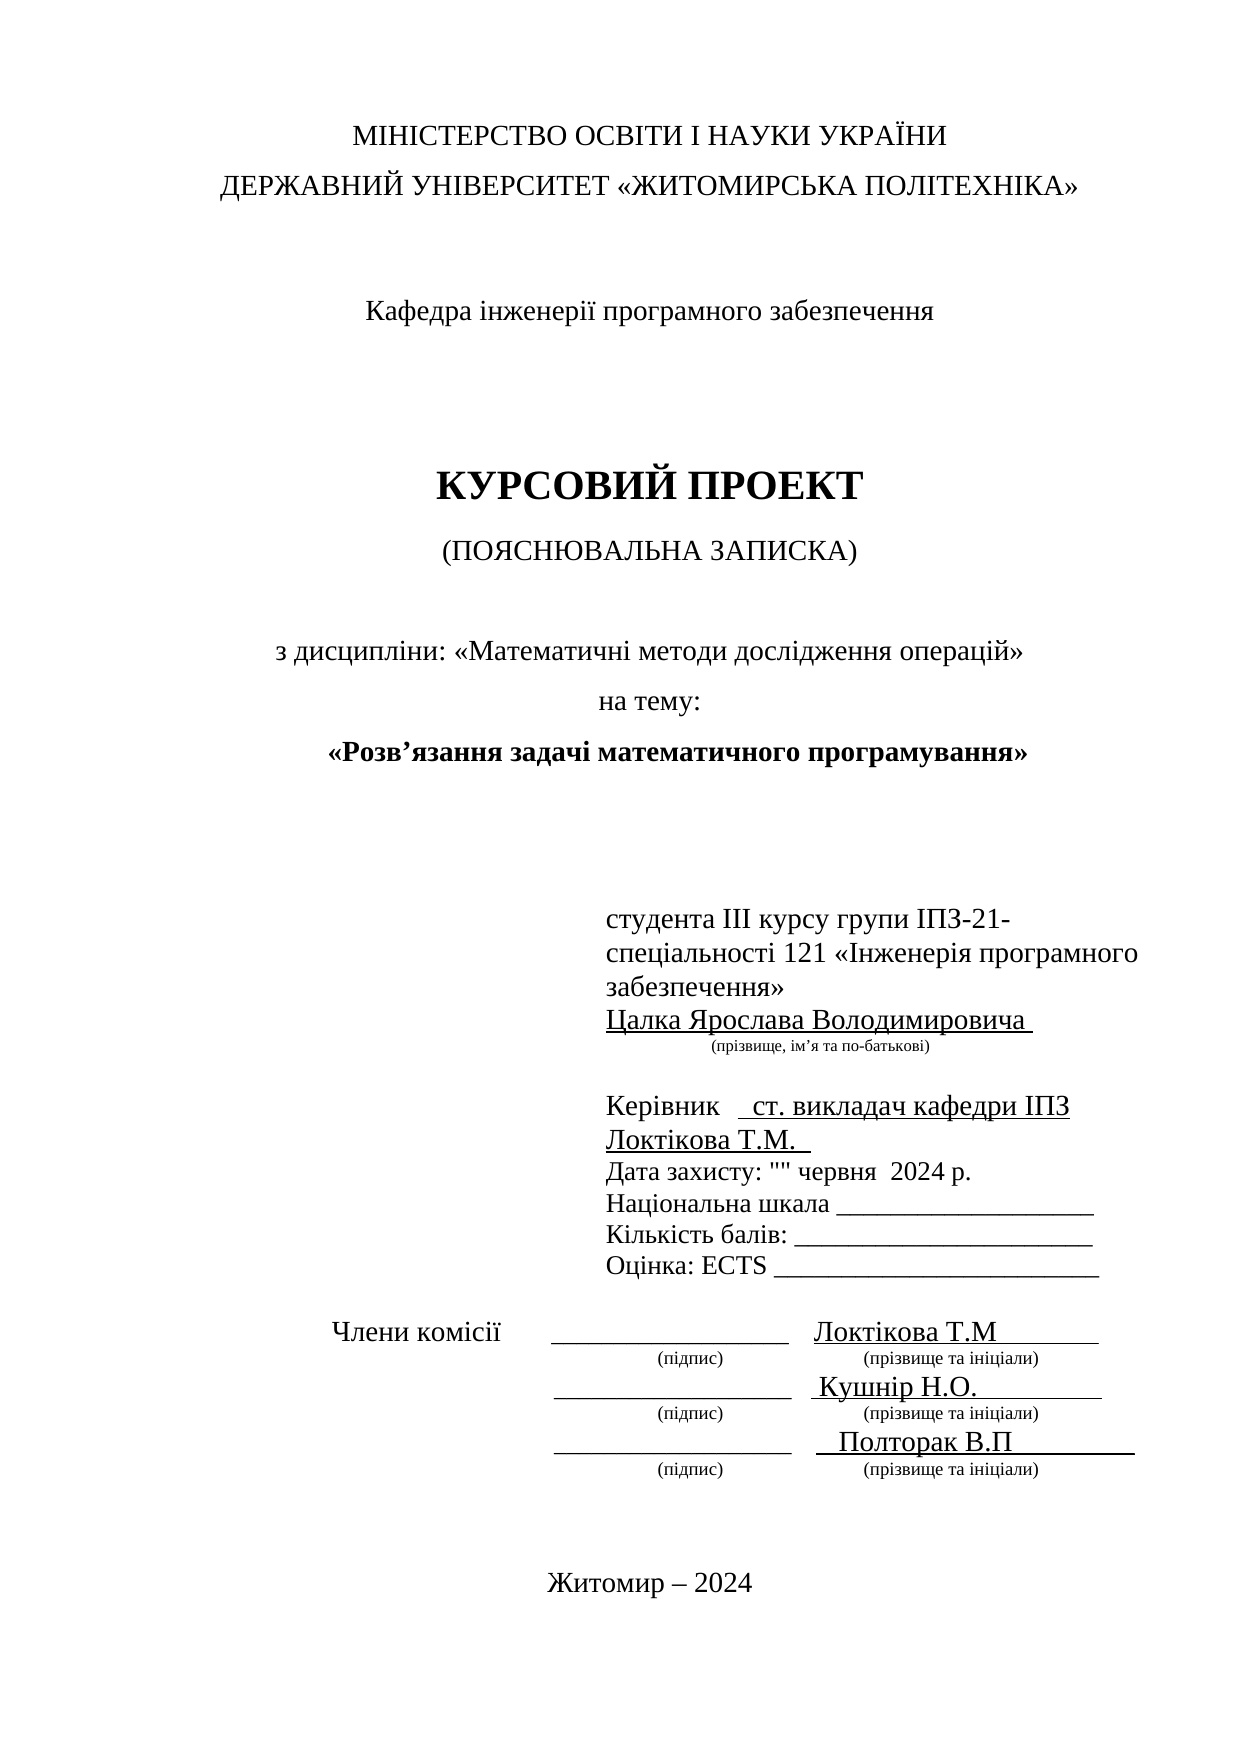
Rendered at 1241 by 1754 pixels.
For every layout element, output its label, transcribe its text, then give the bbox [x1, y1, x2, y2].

text Цалка Ярослава Володимировича [606, 1002, 1152, 1036]
text «Розв’язання задачі математичного програмування» [148, 734, 1152, 767]
text студента ІII курсу групи ІПЗ-21- [606, 902, 1152, 935]
text (підпис) (прізвище та ініціали) [148, 1347, 1152, 1369]
text Члени комісії ___________________ Локтікова Т.М _ [295, 1314, 1152, 1347]
text Локтікова Т.М. [606, 1122, 1152, 1156]
text ___________________ Полторак В.П _ [516, 1424, 1152, 1457]
text спеціальності 121 «Інженерія програмного забезпечення» [606, 935, 1152, 1002]
text КУРСОВИЙ ПРОЕКТ [148, 461, 1152, 509]
text (підпис) (прізвище та ініціали) [148, 1457, 1152, 1479]
text Оцінка: ECTS ________________________ [606, 1249, 1152, 1280]
text (підпис) (прізвище та ініціали) [148, 1402, 1152, 1424]
text ДЕРЖАВНИЙ УНІВЕРСИТЕТ «ЖИТОМИРСЬКА ПОЛІТЕХНІКА» [148, 168, 1152, 202]
text ___________________ Кушнір Н.О. . [516, 1369, 1152, 1402]
text (ПОЯСНЮВАЛЬНА ЗАПИСКА) [148, 533, 1152, 566]
text Кількість балів: ______________________ [606, 1218, 1152, 1249]
text МІНІСТЕРСТВО ОСВІТИ І НАУКИ УКРАЇНИ [148, 118, 1152, 152]
text (прізвище, ім’я та по-батькові) [148, 1036, 1152, 1055]
text Кафедра інженерії програмного забезпечення [148, 293, 1152, 327]
text з дисципліни: «Математичні методи дослідження операцій» [148, 633, 1152, 667]
text на тему: [148, 683, 1152, 717]
text Національна шкала ___________________ [606, 1187, 1152, 1218]
text Дата захисту: "" червня 2024 р. [606, 1156, 1152, 1187]
text Житомир – 2024 [148, 1565, 1152, 1599]
text Керівник ст. викладач кафедри ІПЗ [606, 1088, 1152, 1122]
